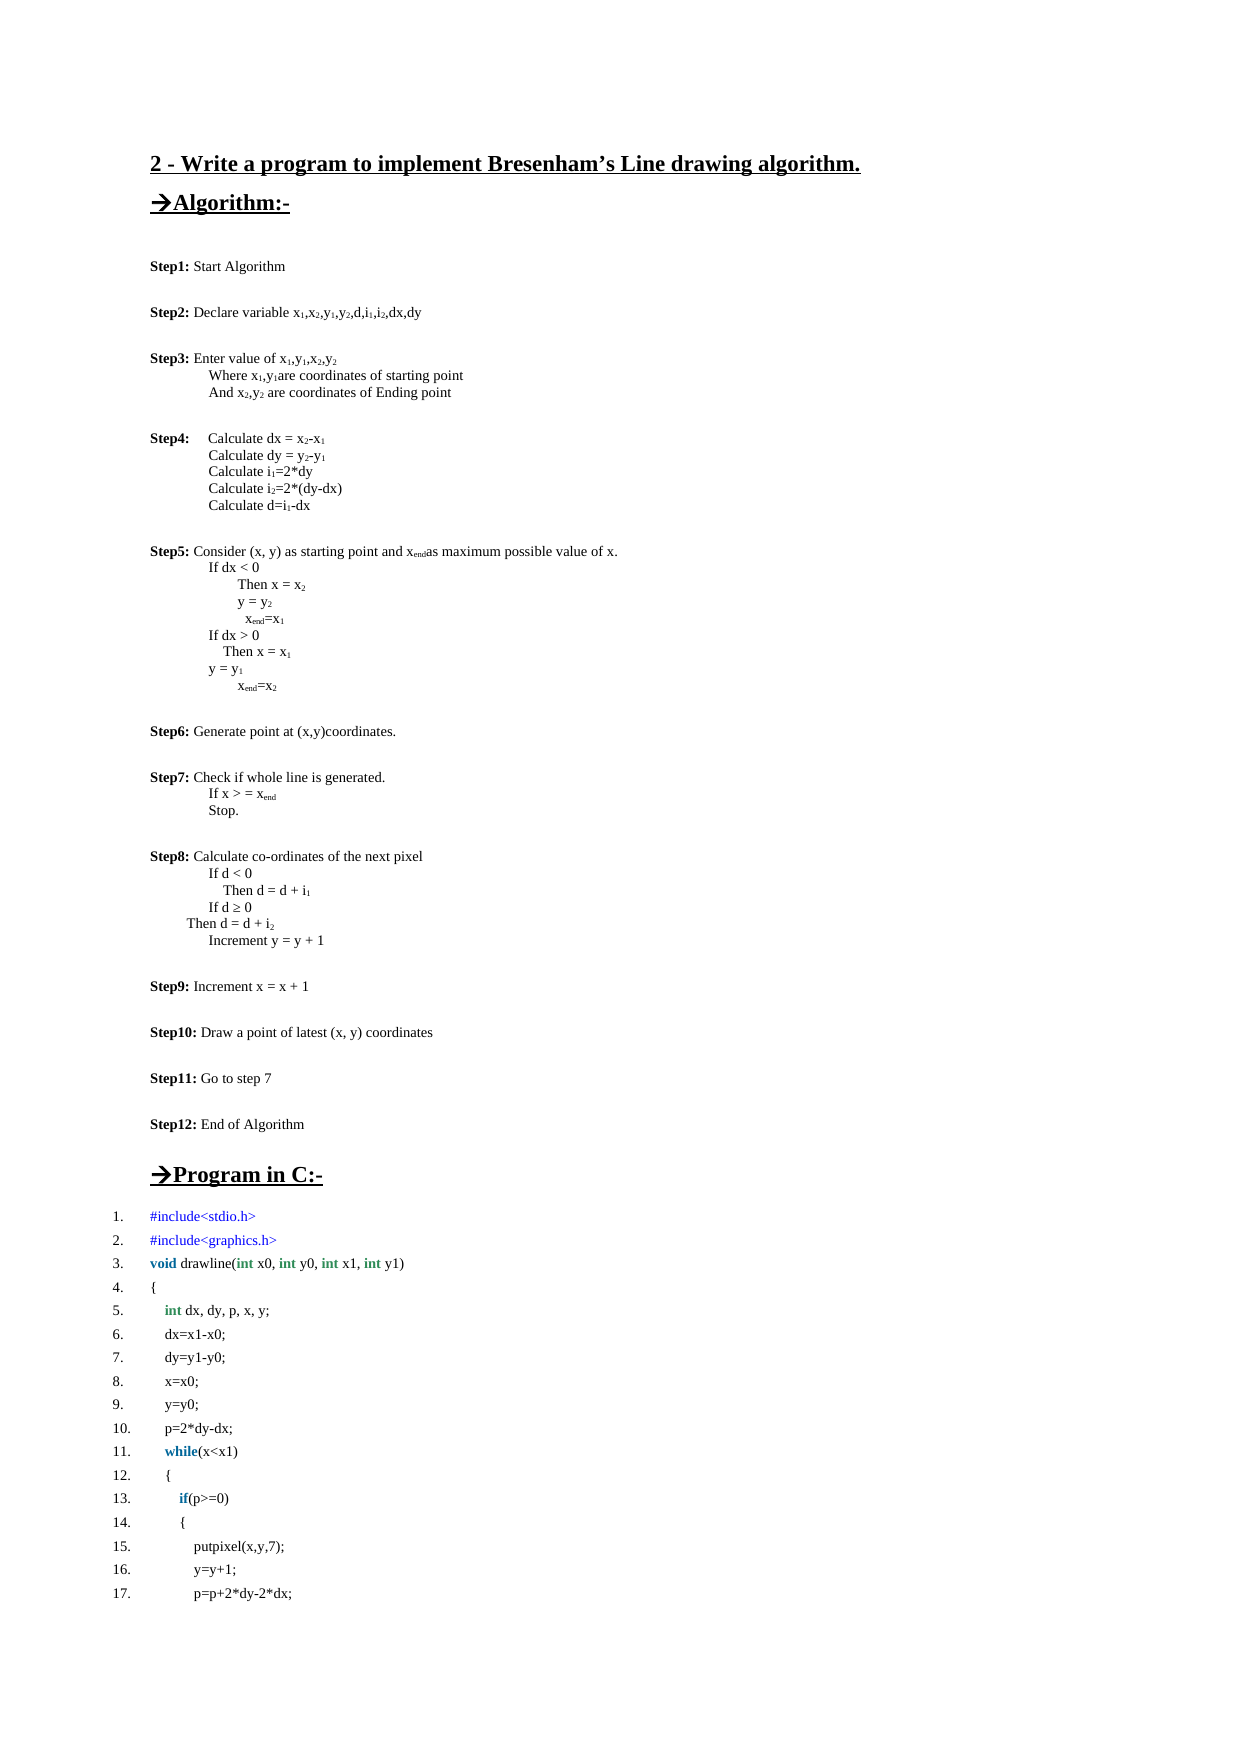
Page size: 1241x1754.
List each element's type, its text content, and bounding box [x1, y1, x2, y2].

text Program in C:- [150, 1162, 1090, 1188]
list void drawline(int x0, int y0, int x1, int y1) [112, 1248, 1090, 1272]
text Step10: Draw a point of latest (x, y) coordinates [150, 1024, 1090, 1041]
list dx=x1-x0; [112, 1319, 1090, 1342]
list y=y0; [112, 1389, 1090, 1413]
list p=p+2*dy-2*dx; [112, 1578, 1090, 1601]
text Step3: Enter value of x1,y1,x2,y2 Where x1,y1are coordinates of starting point And x2,y2 are coordinates of Ending point [150, 350, 1090, 400]
text Step7: Check if whole line is generated. If x > = xend Stop. [150, 768, 1090, 819]
list #include<graphics.h> [112, 1224, 1090, 1248]
list p=2*dy-dx; [112, 1413, 1090, 1436]
text Step1: Start Algorithm [150, 258, 1090, 275]
list { [112, 1460, 1090, 1483]
text Step6: Generate point at (x,y)coordinates. [150, 723, 1090, 739]
text 2 - Write a program to implement Bresenham’s Line drawing algorithm. [150, 150, 1090, 176]
list y=y+1; [112, 1554, 1090, 1578]
list if(p>=0) [112, 1483, 1090, 1507]
list while(x<x1) [112, 1436, 1090, 1460]
list dy=y1-y0; [112, 1342, 1090, 1366]
text Step4: Calculate dx = x2-x1 Calculate dy = y2-y1 Calculate i1=2*dy Calculate i2=2*(dy-dx) Calculate d=i1-dx [150, 429, 1090, 513]
text Step5: Consider (x, y) as starting point and xendas maximum possible value of x. If dx < 0 Then x = x2 y = y2 xend=x1 If dx > 0 Then x = x1 y = y1 xend=x2 [150, 542, 1090, 693]
text Step8: Calculate co-ordinates of the next pixel If d < 0 Then d = d + i1 If d ≥ 0 Then d = d + i2 Increment y = y + 1 [150, 848, 1090, 949]
text Step2: Declare variable x1,x2,y1,y2,d,i1,i2,dx,dy [150, 304, 1090, 321]
text Step11: Go to step 7 [150, 1070, 1090, 1086]
text Algorithm:- [150, 189, 1090, 216]
list { [112, 1507, 1090, 1531]
list x=x0; [112, 1366, 1090, 1389]
text Step9: Increment x = x + 1 [150, 978, 1090, 994]
list { [112, 1272, 1090, 1295]
list #include<stdio.h> [112, 1201, 1090, 1224]
text Step12: End of Algorithm [150, 1116, 1090, 1132]
list int dx, dy, p, x, y; [112, 1295, 1090, 1319]
list putpixel(x,y,7); [112, 1531, 1090, 1554]
